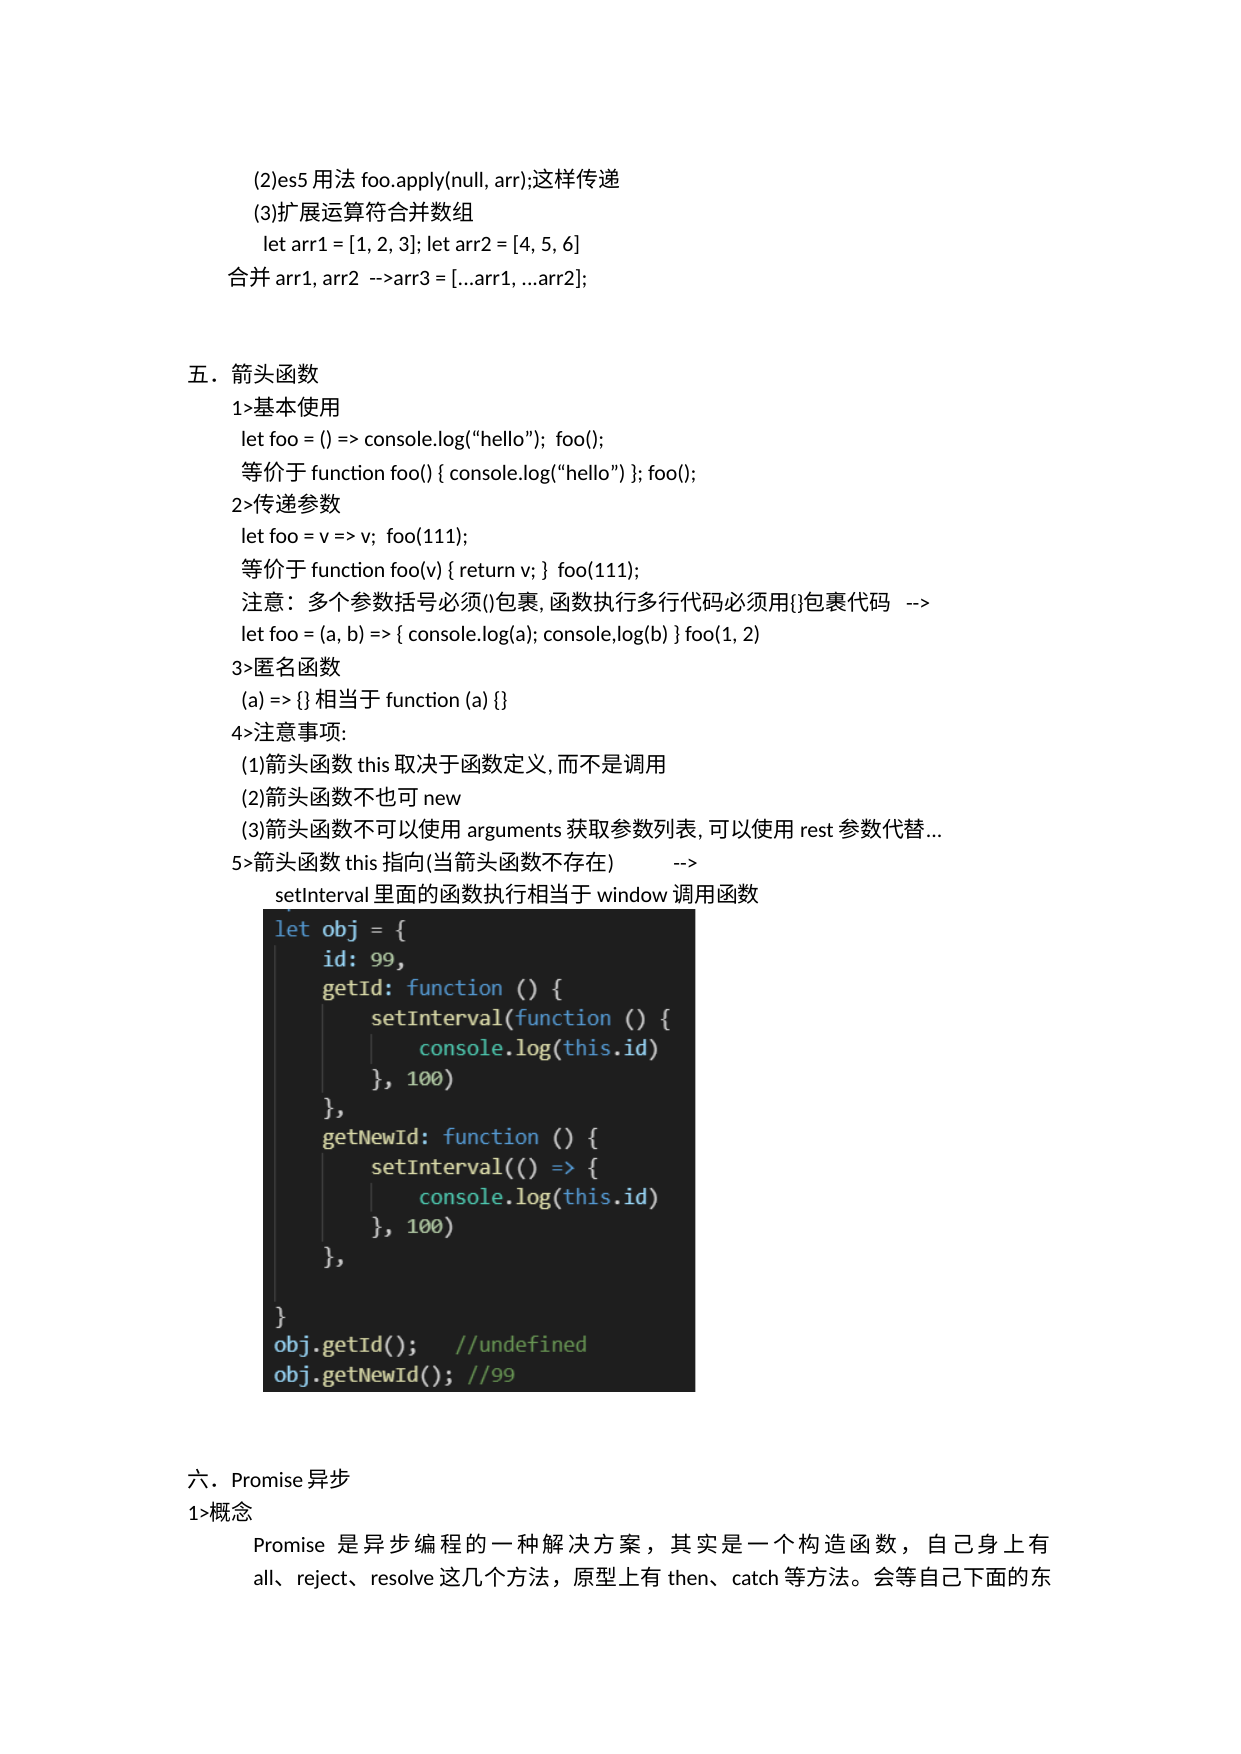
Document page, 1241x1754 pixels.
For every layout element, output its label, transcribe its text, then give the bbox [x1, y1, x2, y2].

list Promise异步 [187, 1462, 1053, 1494]
text let arr1 = [1, 2, 3]; let arr2 = [4, 5, 6] [187, 227, 1053, 259]
list let foo = () => console.log(“hello”); foo(); [187, 422, 1053, 454]
list (a) => {} 相当于 function (a) {} [187, 682, 1053, 714]
list (3)箭头函数不可以使用arguments获取参数列表, 可以使用rest参数代替... [187, 812, 1053, 844]
list let foo = (a, b) => { console.log(a); console,log(b) } foo(1, 2) [187, 617, 1053, 649]
text (2)es5用法 foo.apply(null, arr);这样传递 [187, 162, 1053, 194]
list let foo = v => v; foo(111); [187, 519, 1053, 552]
list 等价于function foo(v) { return v; } foo(111); [187, 552, 1053, 584]
list 等价于function foo() { console.log(“hello”) }; foo(); [187, 454, 1053, 487]
list (2)箭头函数不也可new [187, 779, 1053, 812]
list 3>匿名函数 [187, 649, 1053, 682]
list setInterval里面的函数执行相当于window调用函数 [187, 877, 1053, 909]
list 2>传递参数 [187, 487, 1053, 519]
text (3)扩展运算符合并数组 [187, 194, 1053, 227]
list 合并arr1, arr2 -->arr3 = [...arr1, ...arr2]; [187, 259, 1053, 292]
list (1)箭头函数this取决于函数定义, 而不是调用 [187, 747, 1053, 779]
list 箭头函数 [187, 357, 1053, 389]
picture [263, 909, 696, 1392]
list 5>箭头函数this指向(当箭头函数不存在) --> [187, 844, 1053, 877]
list 4>注意事项: [187, 714, 1053, 747]
list Promise 是异步编程的一种解决方案，其实是一个构造函数，自己身上有all、reject、resolve这几个方法，原型上有then、catch等方法。会等自己下面的东西一起执行 [253, 1527, 1053, 1592]
list 注意：多个参数括号必须()包裹, 函数执行多行代码必须用{}包裹代码 --> [187, 584, 1053, 617]
list 1>基本使用 [187, 389, 1053, 422]
list 概念 [187, 1494, 1053, 1527]
